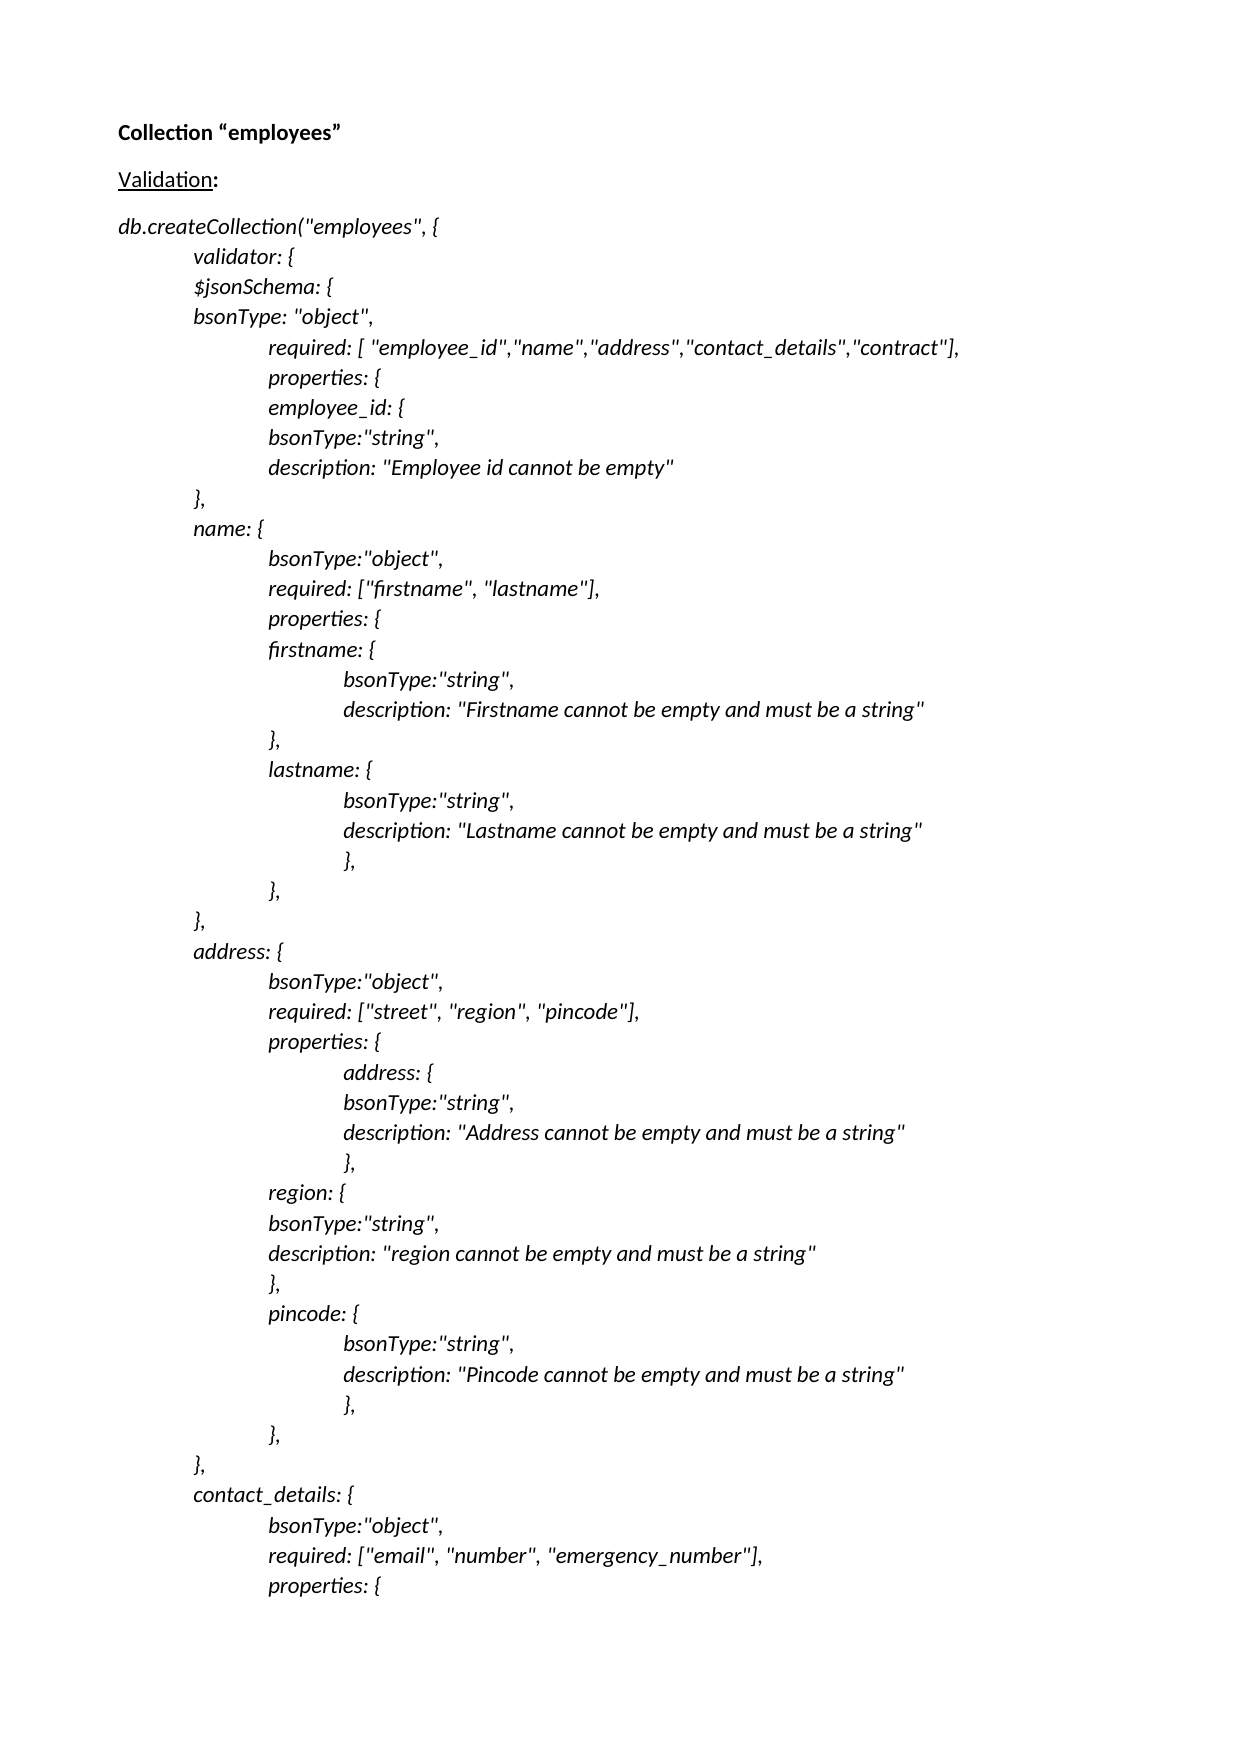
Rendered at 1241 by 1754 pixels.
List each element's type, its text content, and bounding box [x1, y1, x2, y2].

text contact_details: { [118, 1481, 1090, 1509]
text }, [268, 846, 1090, 874]
text }, [268, 1148, 1090, 1176]
text address: { [118, 937, 1090, 965]
text $jsonSchema: { [118, 272, 1090, 300]
text properties: { [193, 604, 1090, 633]
text bsonType:"object", [193, 967, 1090, 995]
text Validation: [118, 165, 1090, 193]
text bsonType:"string", [268, 786, 1090, 814]
text validator: { [118, 242, 1090, 270]
text required: ["street", "region", "pincode"], [193, 997, 1090, 1025]
text lastname: { [193, 756, 1090, 784]
text }, [268, 1390, 1090, 1418]
text description: "region cannot be empty and must be a string" [193, 1239, 1090, 1267]
text description: "Firstname cannot be empty and must be a string" [268, 695, 1090, 723]
text pincode: { [193, 1299, 1090, 1327]
text region: { [268, 1178, 1090, 1207]
text properties: { [193, 1027, 1090, 1056]
text }, [193, 1269, 1090, 1297]
text bsonType:"object", [193, 544, 1090, 572]
text Collection “employees” [118, 118, 1090, 146]
text db.createCollection("employees", { [118, 212, 1090, 240]
text bsonType:"string", [193, 423, 1090, 451]
text }, [193, 1420, 1090, 1448]
text bsonType:"string", [268, 665, 1090, 693]
text bsonType:"object", [193, 1511, 1090, 1539]
text properties: { [193, 1571, 1090, 1599]
text required: [ "employee_id","name","address","contact_details","contract"], [193, 333, 1090, 361]
text }, [118, 907, 1090, 935]
text bsonType: "object", [118, 302, 1090, 331]
text firstname: { [193, 635, 1090, 663]
text description: "Address cannot be empty and must be a string" [268, 1118, 1090, 1146]
text properties: { [193, 363, 1090, 391]
text name: { [118, 514, 1090, 542]
text description: "Pincode cannot be empty and must be a string" [268, 1360, 1090, 1388]
text bsonType:"string", [268, 1088, 1090, 1116]
text description: "Lastname cannot be empty and must be a string" [268, 816, 1090, 844]
text required: ["email", "number", "emergency_number"], [268, 1541, 1090, 1569]
text }, [193, 725, 1090, 753]
text required: ["firstname", "lastname"], [193, 574, 1090, 602]
text }, [118, 1450, 1090, 1478]
text }, [118, 484, 1090, 512]
text employee_id: { [193, 393, 1090, 421]
text bsonType:"string", [193, 1209, 1090, 1237]
text description: "Employee id cannot be empty" [193, 453, 1090, 482]
text }, [193, 876, 1090, 904]
text bsonType:"string", [268, 1329, 1090, 1358]
text address: { [268, 1058, 1090, 1086]
